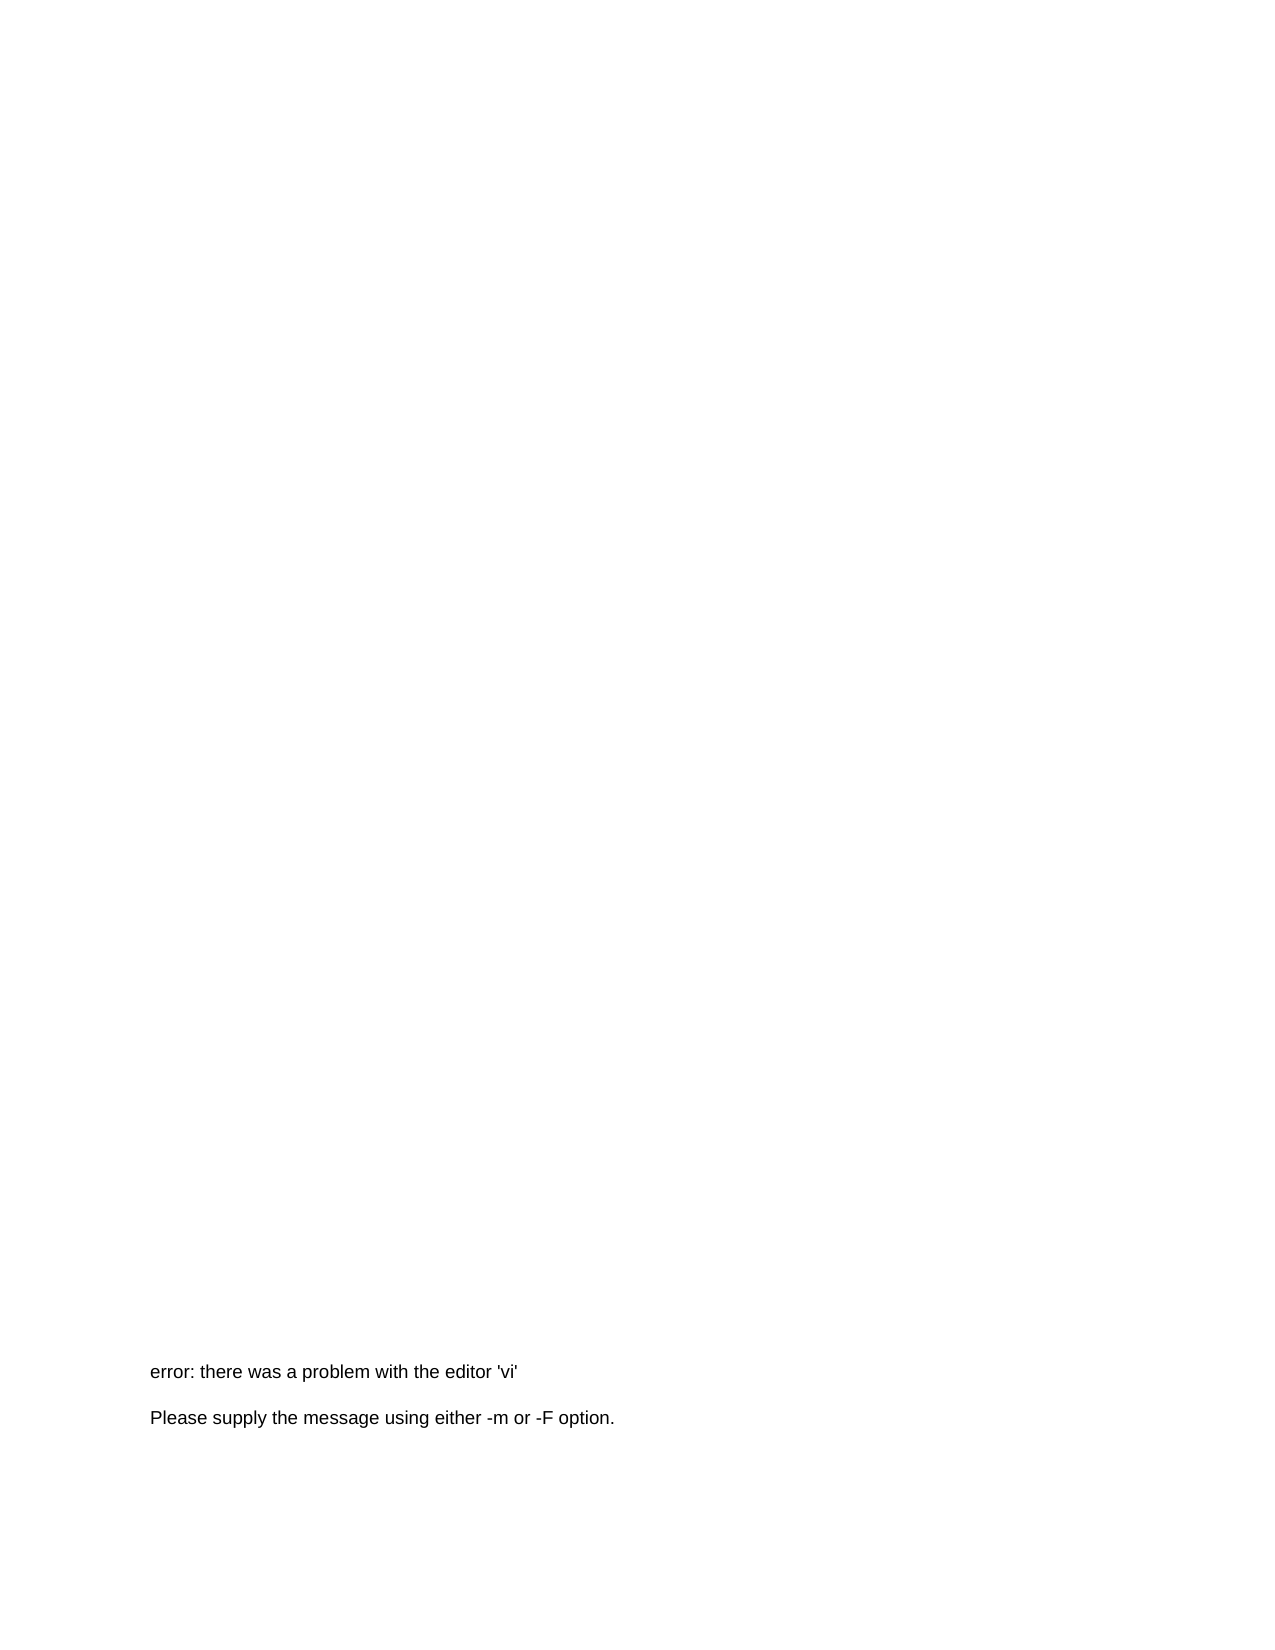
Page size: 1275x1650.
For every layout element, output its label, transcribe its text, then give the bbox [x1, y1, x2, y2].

text error: there was a problem with the editor 'vi' [150, 1361, 1125, 1382]
text Please supply the message using either -m or -F option. [150, 1407, 1125, 1429]
